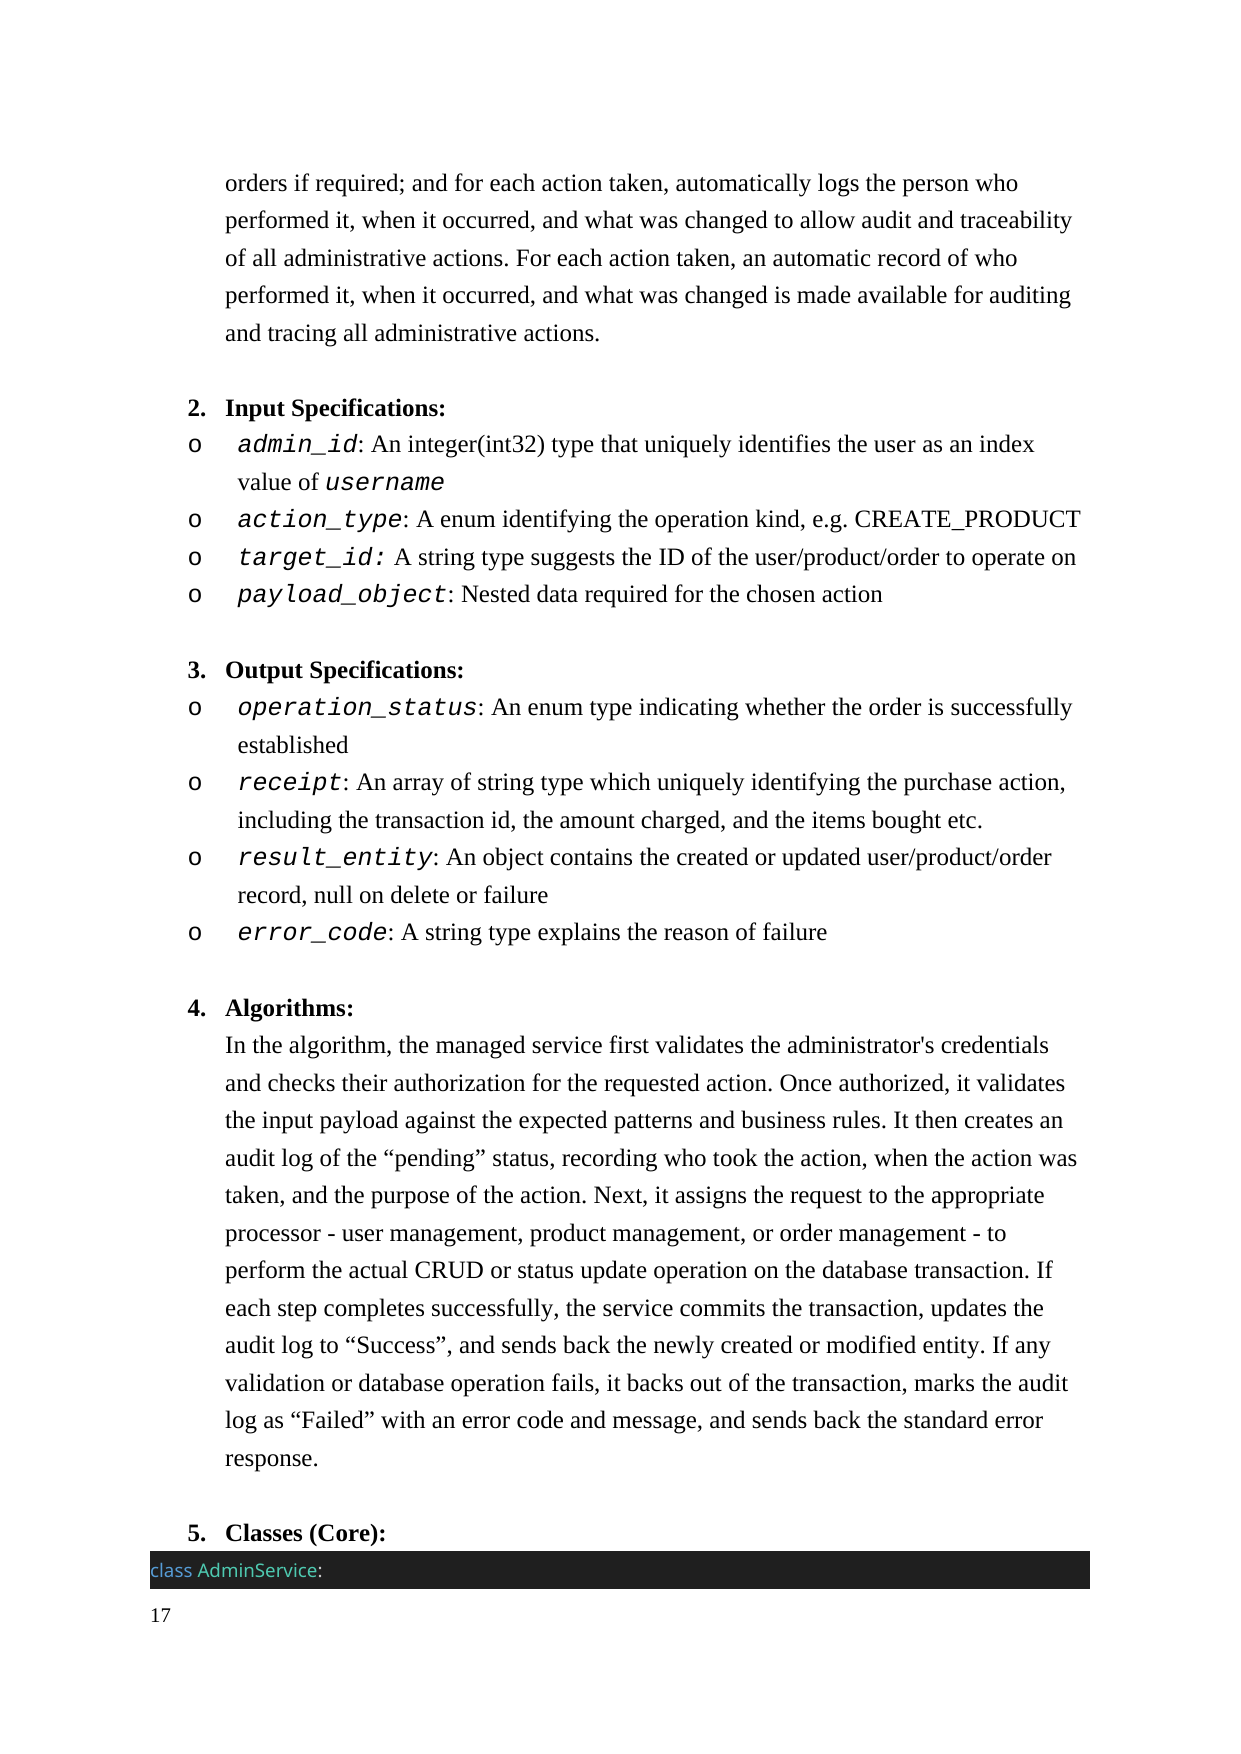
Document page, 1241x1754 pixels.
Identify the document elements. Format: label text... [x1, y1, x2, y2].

list Input Specifications: [187, 389, 1090, 426]
list admin_id: An integer(int32) type that uniquely identifies the user as an index value of username [187, 426, 1090, 501]
list target_id: A string type suggests the ID of the user/product/order to operate on [187, 539, 1090, 576]
text class AdminService: [150, 1551, 1090, 1589]
list Output Specifications: [187, 651, 1090, 689]
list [225, 164, 1090, 351]
list action_type: A enum identifying the operation kind, e.g. CREATE_PRODUCT [187, 501, 1090, 539]
list result_entity: An object contains the created or updated user/product/order record, null on delete or failure [187, 839, 1090, 914]
list In the algorithm, the managed service first validates the administrator's credentials and checks their authorization for the requested action. Once authorized, it validates the input payload against the expected patterns and business rules. It then creates an audit log of the “pending” status, recording who took the action, when the action was taken, and the purpose of the action. Next, it assigns the request to the appropriate processor - user management, product management, or order management - to perform the actual CRUD or status update operation on the database transaction. If each step completes successfully, the service commits the transaction, updates the audit log to “Success”, and sends back the newly created or modified entity. If any validation or database operation fails, it backs out of the transaction, marks the audit log as “Failed” with an error code and message, and sends back the standard error response. [225, 1026, 1090, 1476]
list receipt: An array of string type which uniquely identifying the purchase action, including the transaction id, the amount charged, and the items bought etc. [187, 764, 1090, 839]
list operation_status: An enum type indicating whether the order is successfully established [187, 689, 1090, 764]
list Algorithms: [187, 989, 1090, 1026]
list error_code: A string type explains the reason of failure [187, 914, 1090, 951]
list payload_object: Nested data required for the chosen action [187, 576, 1090, 614]
list Classes (Core): [187, 1514, 1090, 1551]
